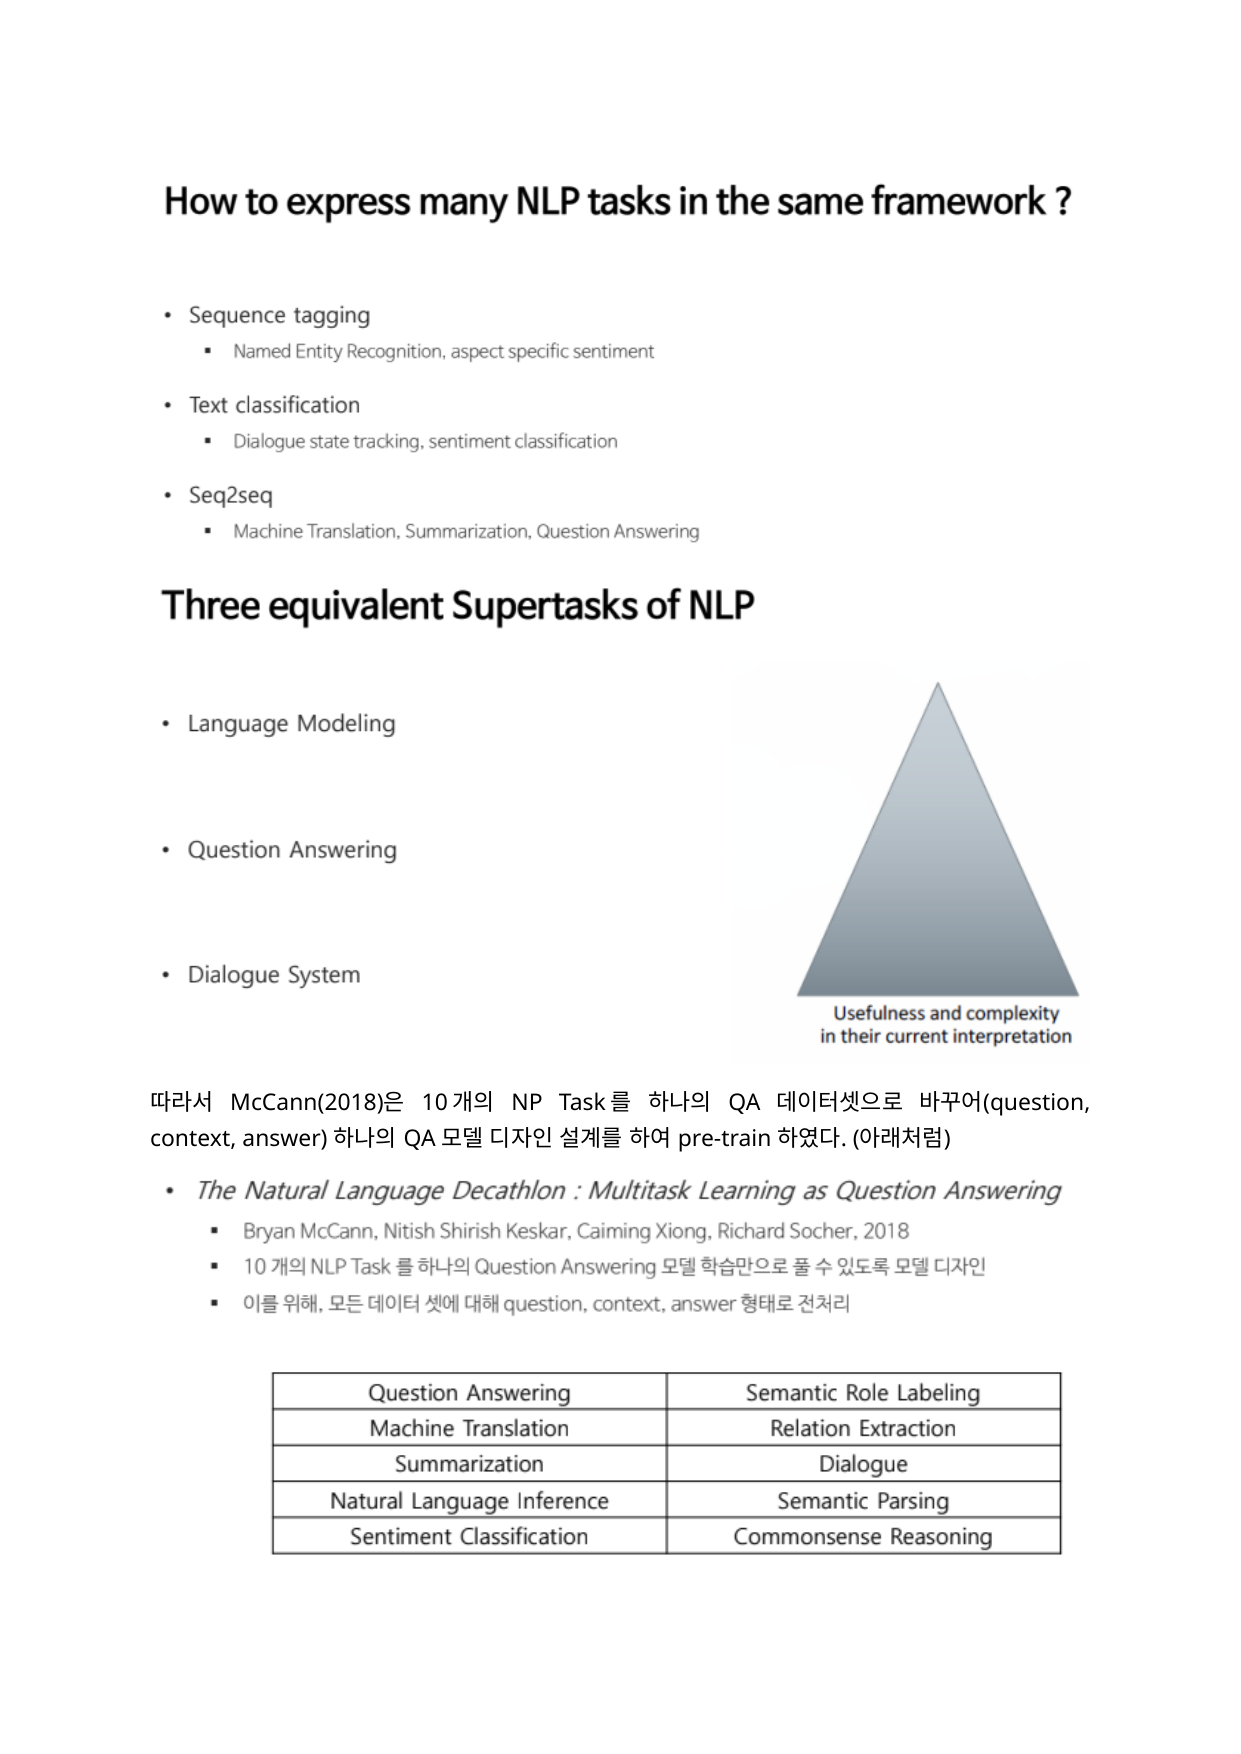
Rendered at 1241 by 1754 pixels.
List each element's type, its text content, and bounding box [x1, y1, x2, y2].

text 따라서 McCann(2018)은 10개의 NP Task를 하나의 QA 데이터셋으로 바꾸어(question, context, answer) 하나의 QA 모델 디자인 설계를 하여 pre-train 하였다. (아래처럼) [150, 1083, 1090, 1153]
picture [150, 579, 1091, 1065]
picture [150, 1172, 1091, 1577]
picture [150, 177, 1091, 561]
